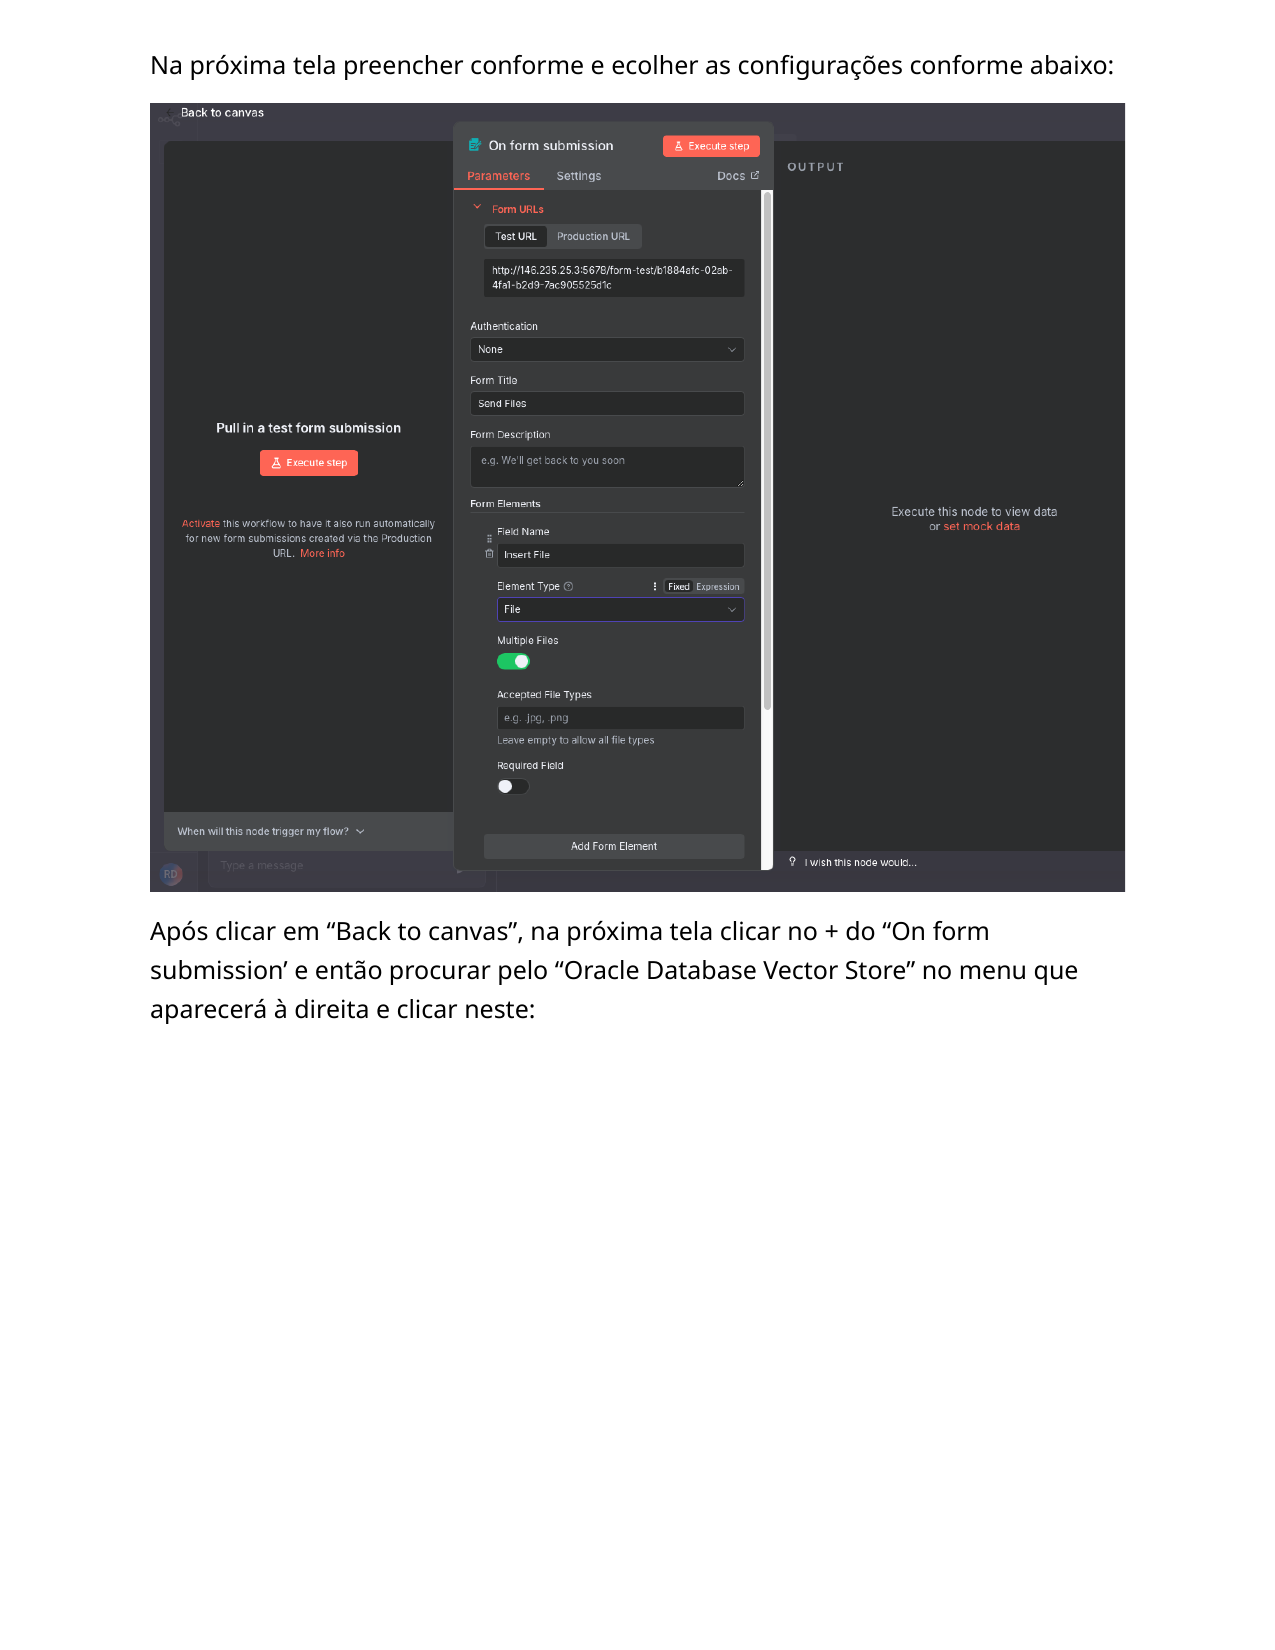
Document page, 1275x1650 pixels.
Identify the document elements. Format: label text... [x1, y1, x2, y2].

picture [150, 103, 1125, 892]
text Após clicar em “Back to canvas”, na próxima tela clicar no + do “On form submission’ e então procurar pelo “Oracle Database Vector Store” no menu que aparecerá à direita e clicar neste: [150, 914, 1125, 1026]
text Na próxima tela preencher conforme e ecolher as configurações conforme abaixo: [150, 48, 1125, 82]
